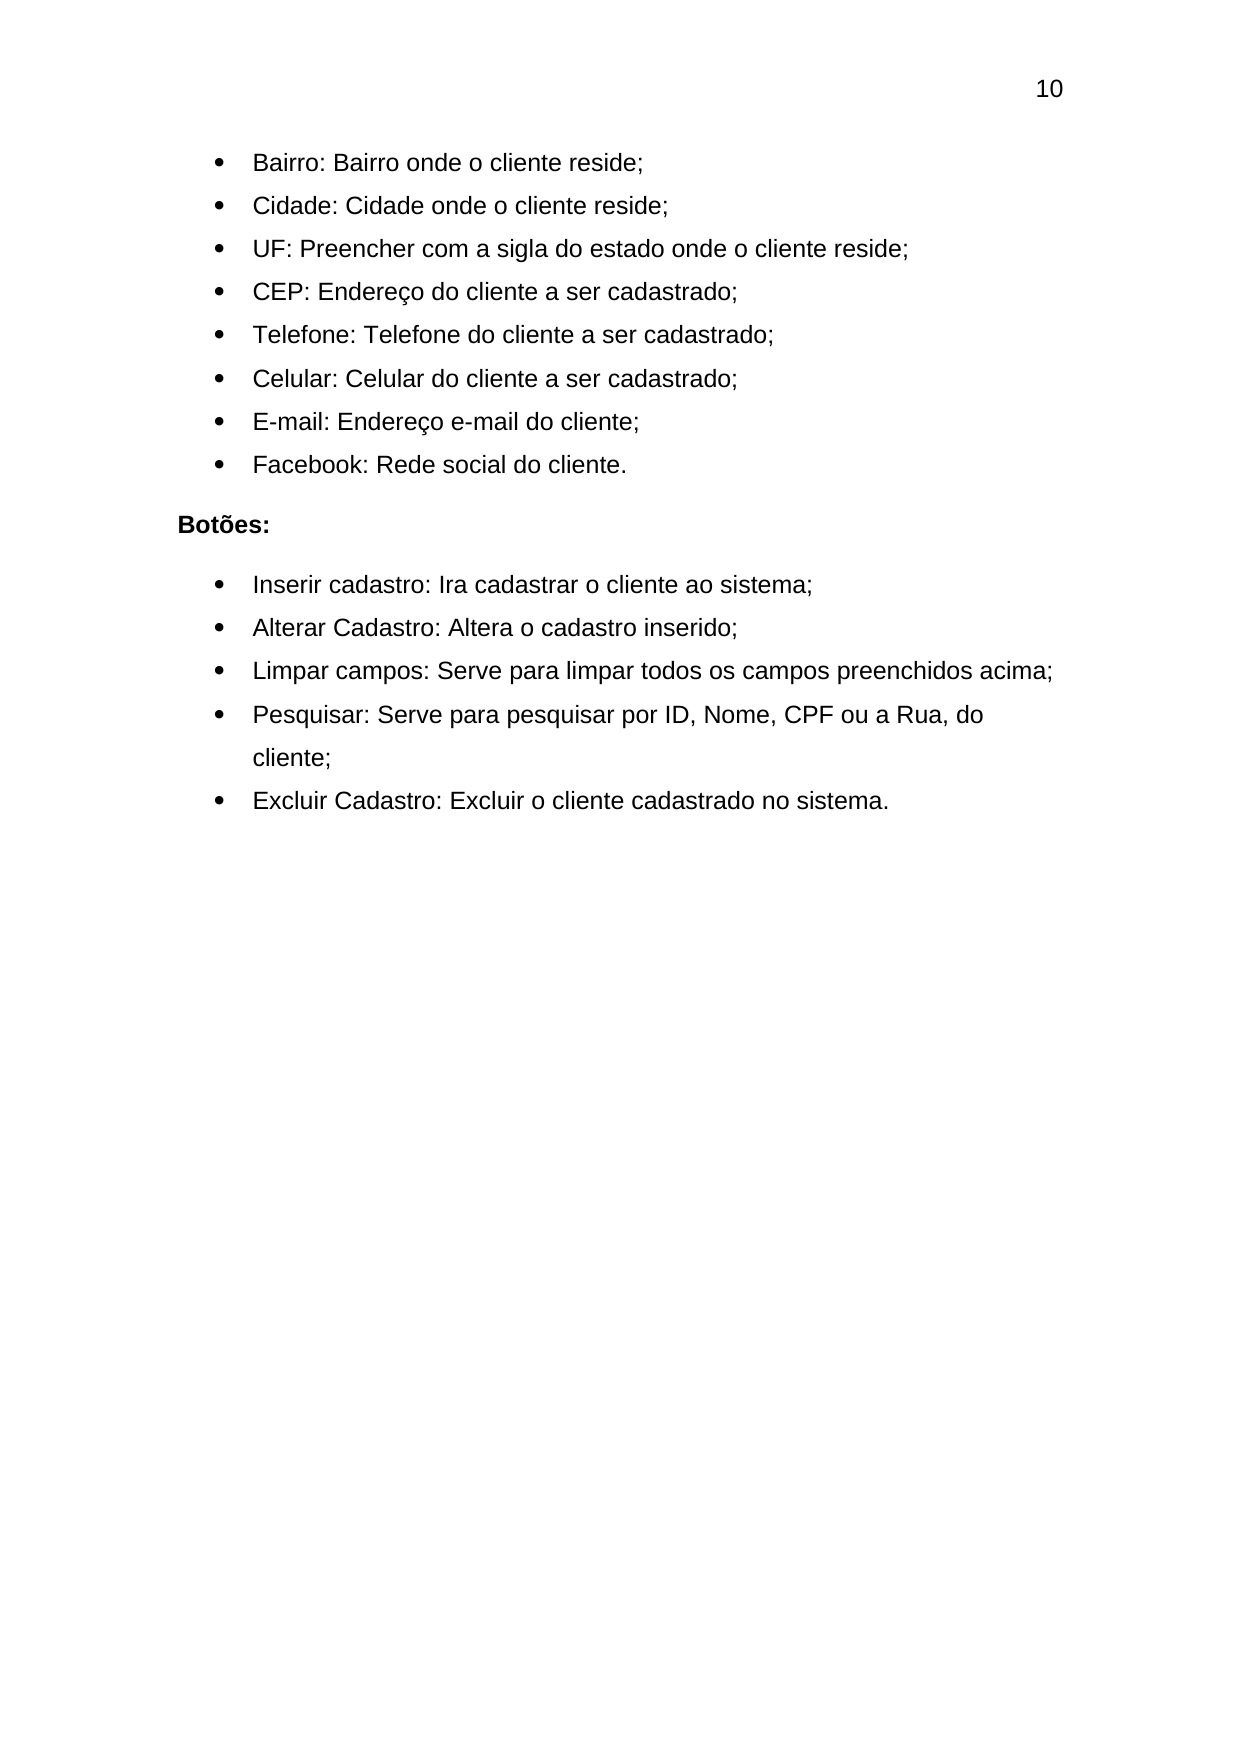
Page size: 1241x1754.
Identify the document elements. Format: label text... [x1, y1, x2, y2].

text Botões: [177, 510, 1063, 539]
list Pesquisar: Serve para pesquisar por ID, Nome, CPF ou a Rua, do cliente; [215, 699, 1063, 772]
list CEP: Endereço do cliente a ser cadastrado; [215, 277, 1063, 306]
list Cidade: Cidade onde o cliente reside; [215, 191, 1063, 220]
list Telefone: Telefone do cliente a ser cadastrado; [215, 321, 1063, 349]
list E-mail: Endereço e-mail do cliente; [215, 407, 1063, 436]
list Excluir Cadastro: Excluir o cliente cadastrado no sistema. [215, 786, 1063, 815]
list Inserir cadastro: Ira cadastrar o cliente ao sistema; [215, 570, 1063, 599]
list Alterar Cadastro: Altera o cadastro inserido; [215, 613, 1063, 642]
list Bairro: Bairro onde o cliente reside; [215, 148, 1063, 176]
list UF: Preencher com a sigla do estado onde o cliente reside; [215, 234, 1063, 263]
list Celular: Celular do cliente a ser cadastrado; [215, 364, 1063, 393]
list Facebook: Rede social do cliente. [215, 450, 1063, 479]
list Limpar campos: Serve para limpar todos os campos preenchidos acima; [215, 656, 1063, 685]
